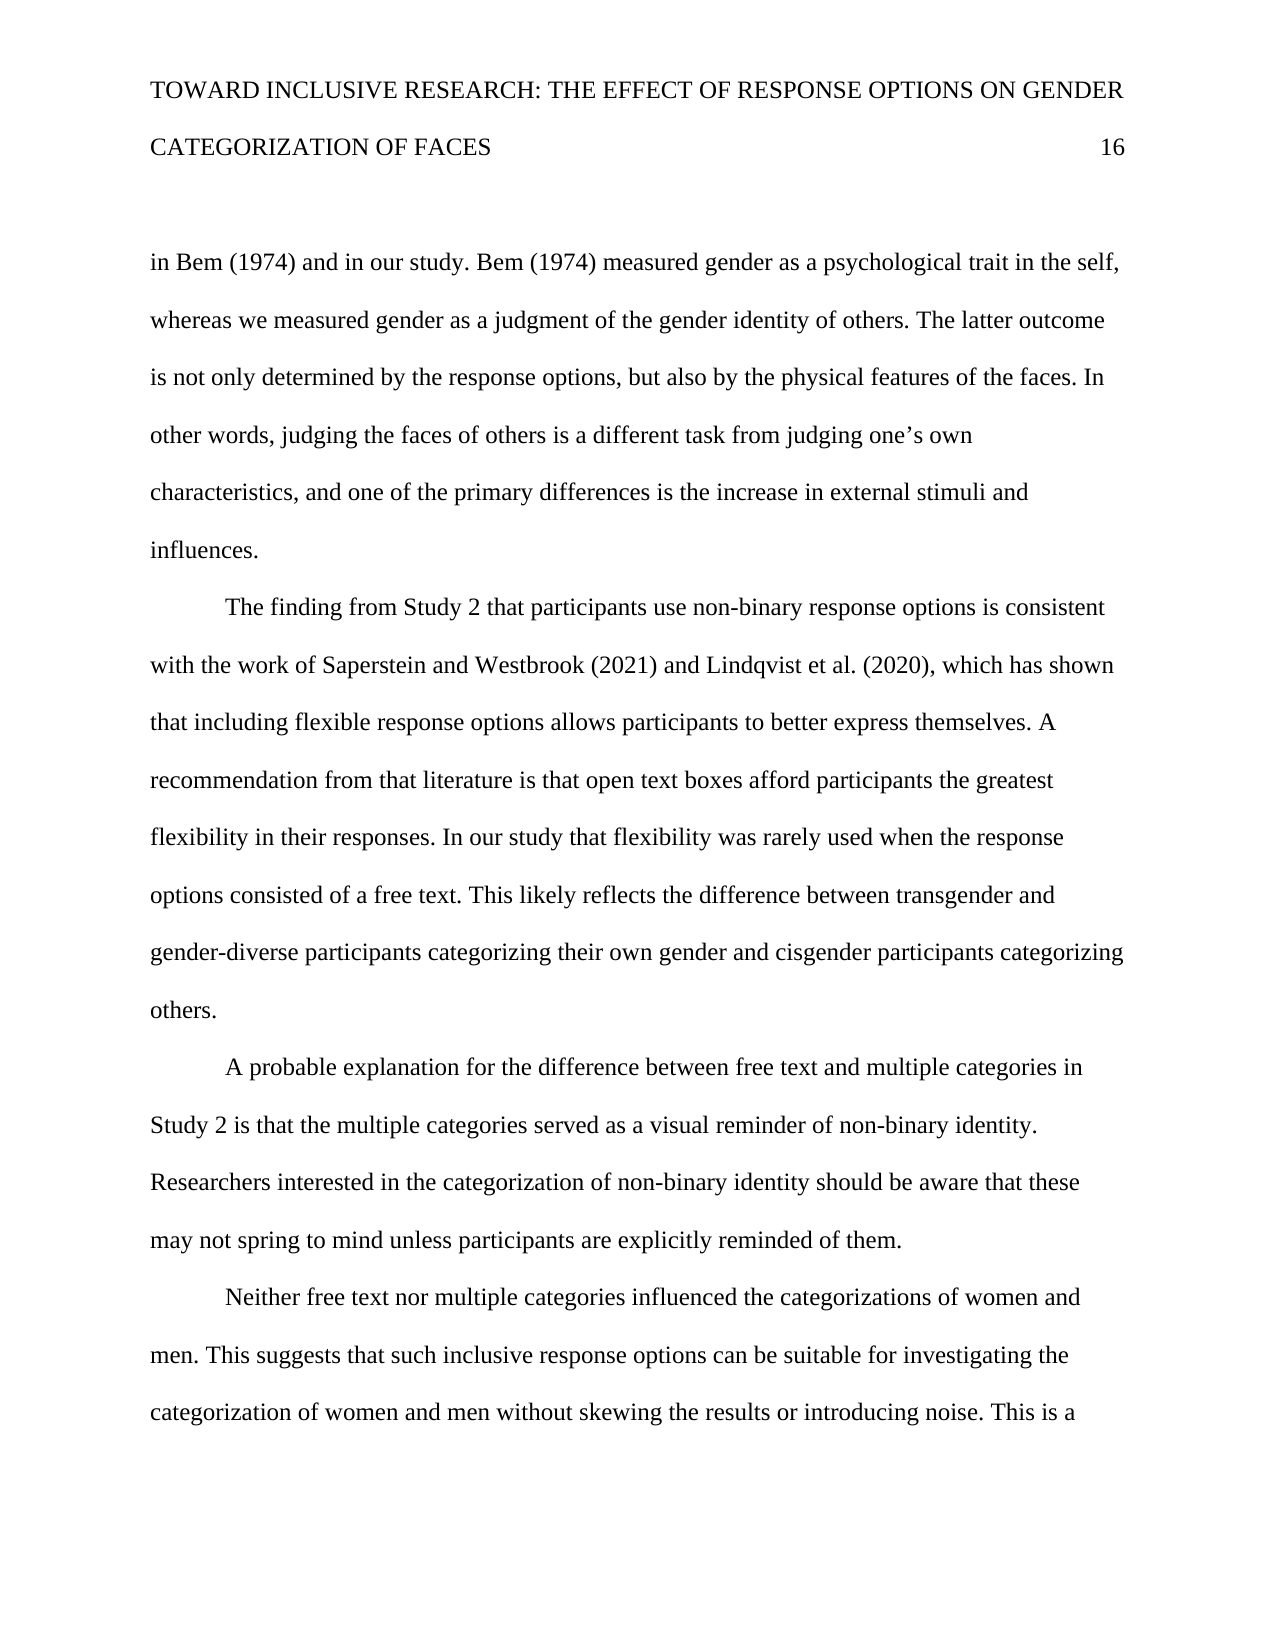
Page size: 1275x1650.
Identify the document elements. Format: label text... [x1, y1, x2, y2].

text A probable explanation for the difference between free text and multiple categories in Study 2 is that the multiple categories served as a visual reminder of non-binary identity. Researchers interested in the categorization of non-binary identity should be aware that these may not spring to mind unless participants are explicitly reminded of them. [150, 1052, 1125, 1254]
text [150, 247, 1125, 564]
text The finding from Study 2 that participants use non-binary response options is consistent with the work of Saperstein and Westbrook (2021) and Lindqvist et al. (2020), which has shown that including flexible response options allows participants to better express themselves. A recommendation from that literature is that open text boxes afford participants the greatest flexibility in their responses. In our study that flexibility was rarely used when the response options consisted of a free text. This likely reflects the difference between transgender and gender-diverse participants categorizing their own gender and cisgender participants categorizing others. [150, 592, 1125, 1024]
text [150, 1282, 1125, 1426]
